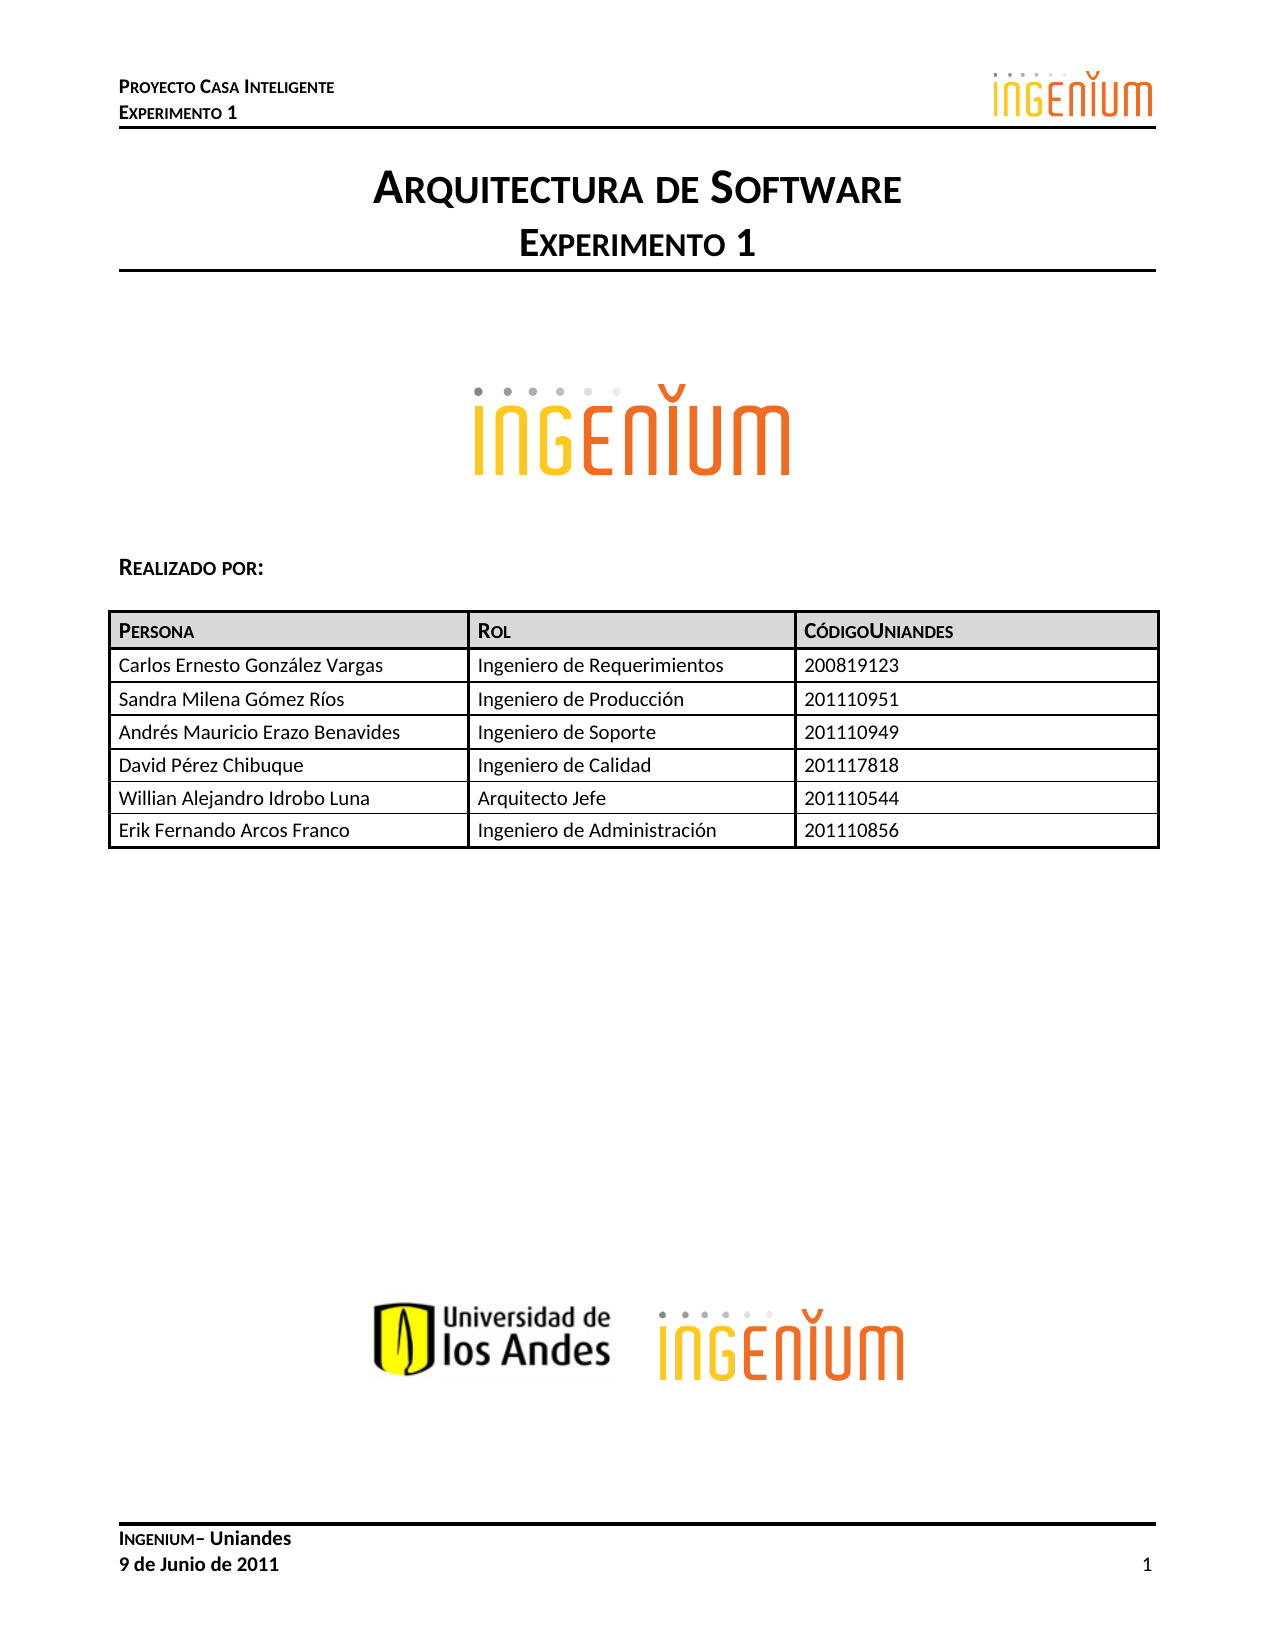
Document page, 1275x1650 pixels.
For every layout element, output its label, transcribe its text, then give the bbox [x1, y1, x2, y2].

table_cell Ingeniero de Producción [470, 683, 794, 714]
picture [993, 71, 1158, 127]
table_cell David Pérez Chibuque [111, 750, 467, 781]
table_cell Ingeniero de Requerimientos [470, 650, 794, 681]
picture [474, 384, 801, 496]
table_cell 201110856 [797, 814, 1157, 846]
text Arquitectura de Software [118, 155, 1156, 216]
table_header CódigoUniandes [797, 613, 1157, 647]
text Realizado por: [118, 551, 1156, 582]
table_cell Ingeniero de Calidad [470, 750, 794, 781]
table_cell Ingeniero de Administración [470, 814, 794, 846]
table_header Persona [111, 613, 467, 647]
table_cell 201110951 [797, 683, 1157, 714]
table_cell Erik Fernando Arcos Franco [111, 814, 467, 846]
table_cell 200819123 [797, 650, 1157, 681]
table_cell 201110949 [797, 716, 1157, 748]
table_cell Sandra Milena Gómez Ríos [111, 683, 467, 714]
table_cell Willian Alejandro Idrobo Luna [111, 782, 467, 813]
table_cell Arquitecto Jefe [470, 782, 794, 813]
table_header Rol [470, 613, 794, 647]
table_cell Andrés Mauricio Erazo Benavides [111, 716, 467, 748]
table_cell Carlos Ernesto González Vargas [111, 650, 467, 681]
table_cell Ingeniero de Soporte [470, 716, 794, 748]
table_cell 201110544 [797, 782, 1157, 813]
picture [659, 1309, 912, 1383]
table_cell 201117818 [797, 750, 1157, 781]
picture [363, 1293, 617, 1382]
text Experimento 1 [118, 216, 1156, 272]
